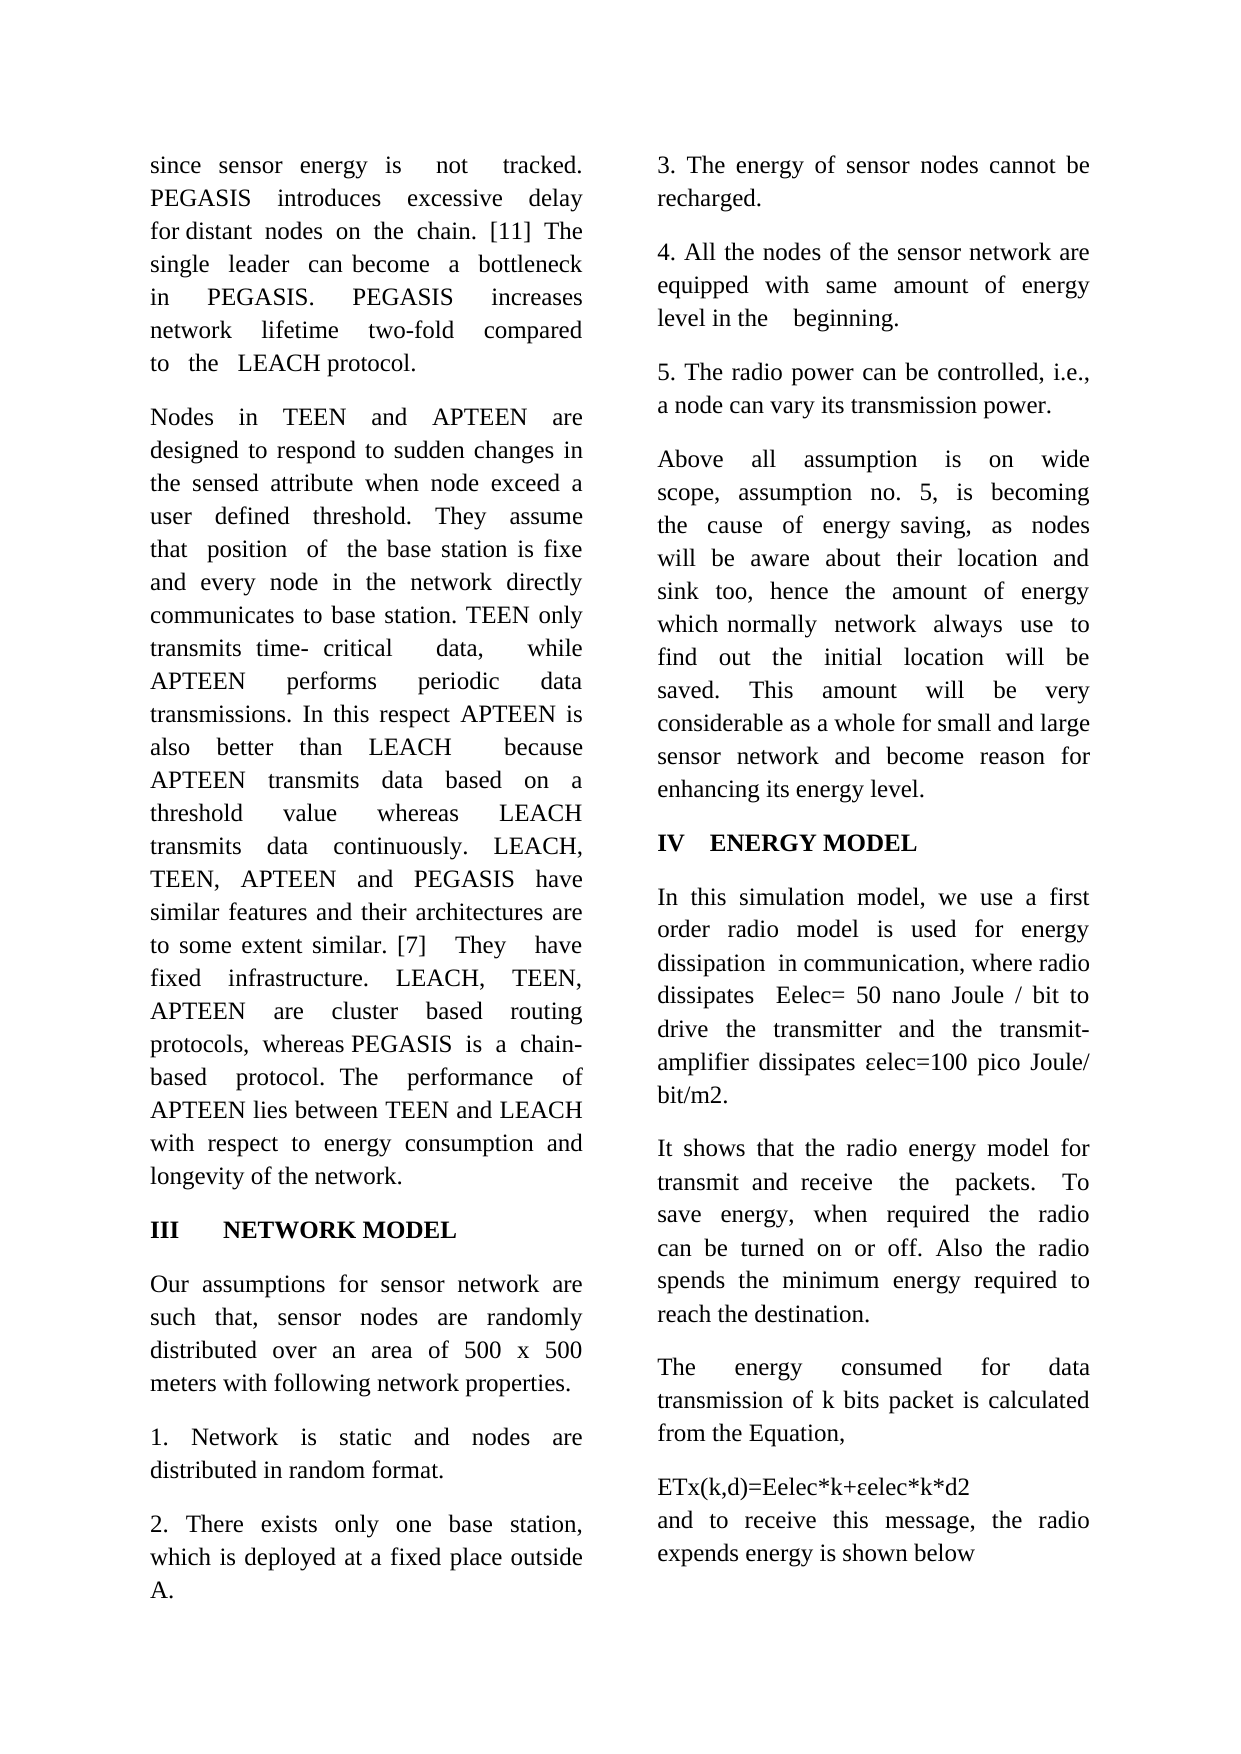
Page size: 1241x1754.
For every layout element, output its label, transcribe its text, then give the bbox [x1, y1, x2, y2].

text IV ENERGY MODEL [657, 828, 1090, 856]
text 5. The radio power can be controlled, i.e., a node can vary its transmission power. [657, 357, 1090, 418]
text ETx(k,d)=Eelec*k+εelec*k*d2 and to receive this message, the radio expends energy is shown below [657, 1472, 1090, 1567]
text Above all assumption is on wide scope, assumption no. 5, is becoming the cause of energy saving, as nodes will be aware about their location and sink too, hence the amount of energy which normally network always use to find out the initial location will be saved. This amount will be very considerable as a whole for small and large sensor network and become reason for enhancing its energy level. [657, 444, 1090, 803]
text 2. There exists only one base station, which is deployed at a fixed place outside A. [150, 1509, 583, 1604]
text 4. All the nodes of the sensor network are equipped with same amount of energy level in the beginning. [657, 237, 1090, 332]
text 1. Network is static and nodes are distributed in random format. [150, 1422, 583, 1484]
text 3. The energy of sensor nodes cannot be recharged. [657, 150, 1090, 212]
text Nodes in TEEN and APTEEN are designed to respond to sudden changes in the sensed attribute when node exceed a user defined threshold. They assume that position of the base station is fixe and every node in the network directly communicates to base station. TEEN only transmits time- critical data, while APTEEN performs periodic data transmissions. In this respect APTEEN is also better than LEACH because APTEEN transmits data based on a threshold value whereas LEACH transmits data continuously. LEACH, TEEN, APTEEN and PEGASIS have similar features and their architectures are to some extent similar. [7] They have fixed infrastructure. LEACH, TEEN, APTEEN are cluster based routing protocols, whereas PEGASIS is a chain-based protocol. The performance of APTEEN lies between TEEN and LEACH with respect to energy consumption and longevity of the network. [150, 402, 583, 1190]
text In this simulation model, we use a first order radio model is used for energy dissipation in communication, where radio dissipates Eelec= 50 nano Joule / bit to drive the transmitter and the transmit- amplifier dissipates εelec=100 pico Joule/ bit/m2. [657, 882, 1090, 1108]
text It shows that the radio energy model for transmit and receive the packets. To save energy, when required the radio can be turned on or off. Also the radio spends the minimum energy required to reach the destination. [657, 1133, 1090, 1327]
text Our assumptions for sensor network are such that, sensor nodes are randomly distributed over an area of 500 x 500 meters with following network properties. [150, 1269, 583, 1397]
text III NETWORK MODEL [150, 1215, 583, 1244]
text The energy consumed for data transmission of k bits packet is calculated from the Equation, [657, 1352, 1090, 1447]
